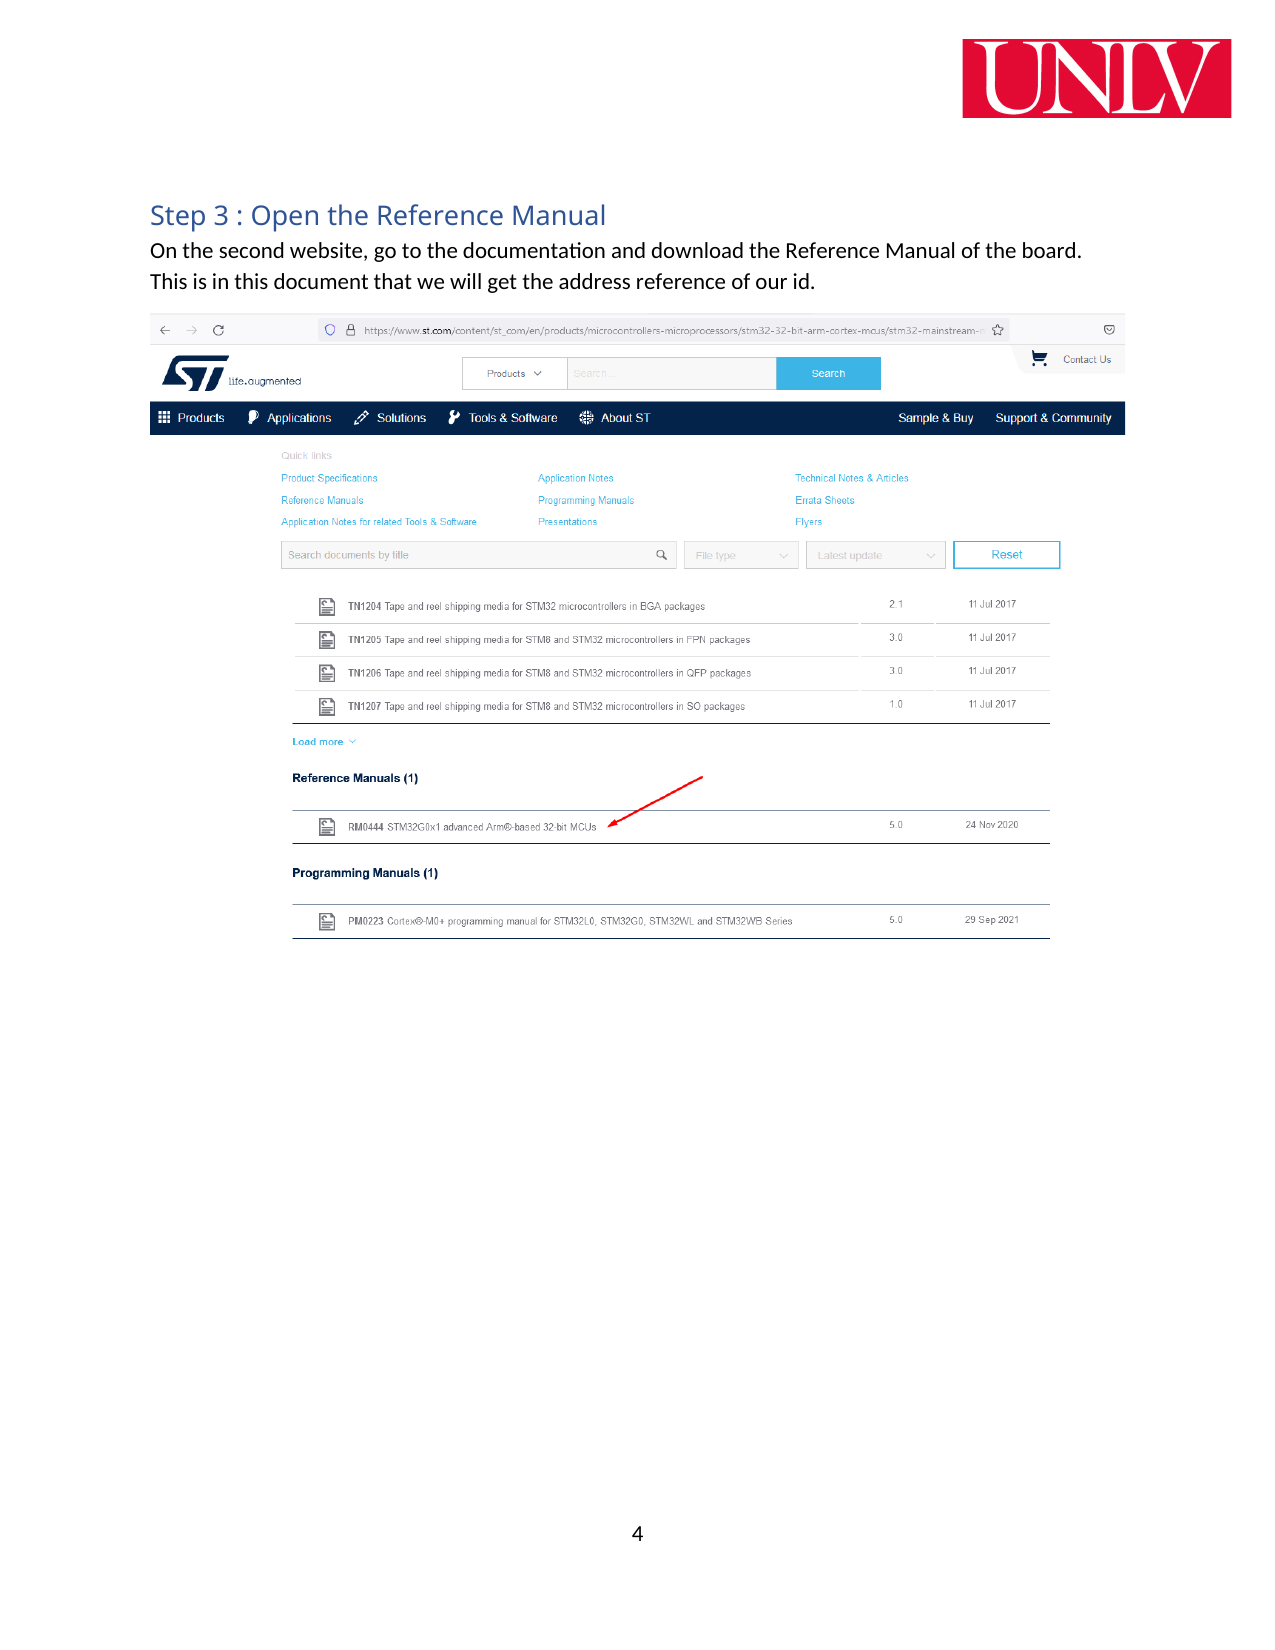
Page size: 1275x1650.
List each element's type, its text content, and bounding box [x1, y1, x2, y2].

picture [150, 313, 1125, 962]
text On the second website, go to the documentation and download the Reference Manual of the board. This is in this document that we will get the address reference of our id. [150, 237, 1125, 295]
picture [962, 39, 1232, 118]
subtitle Step 3 : Open the Reference Manual [150, 197, 1125, 234]
